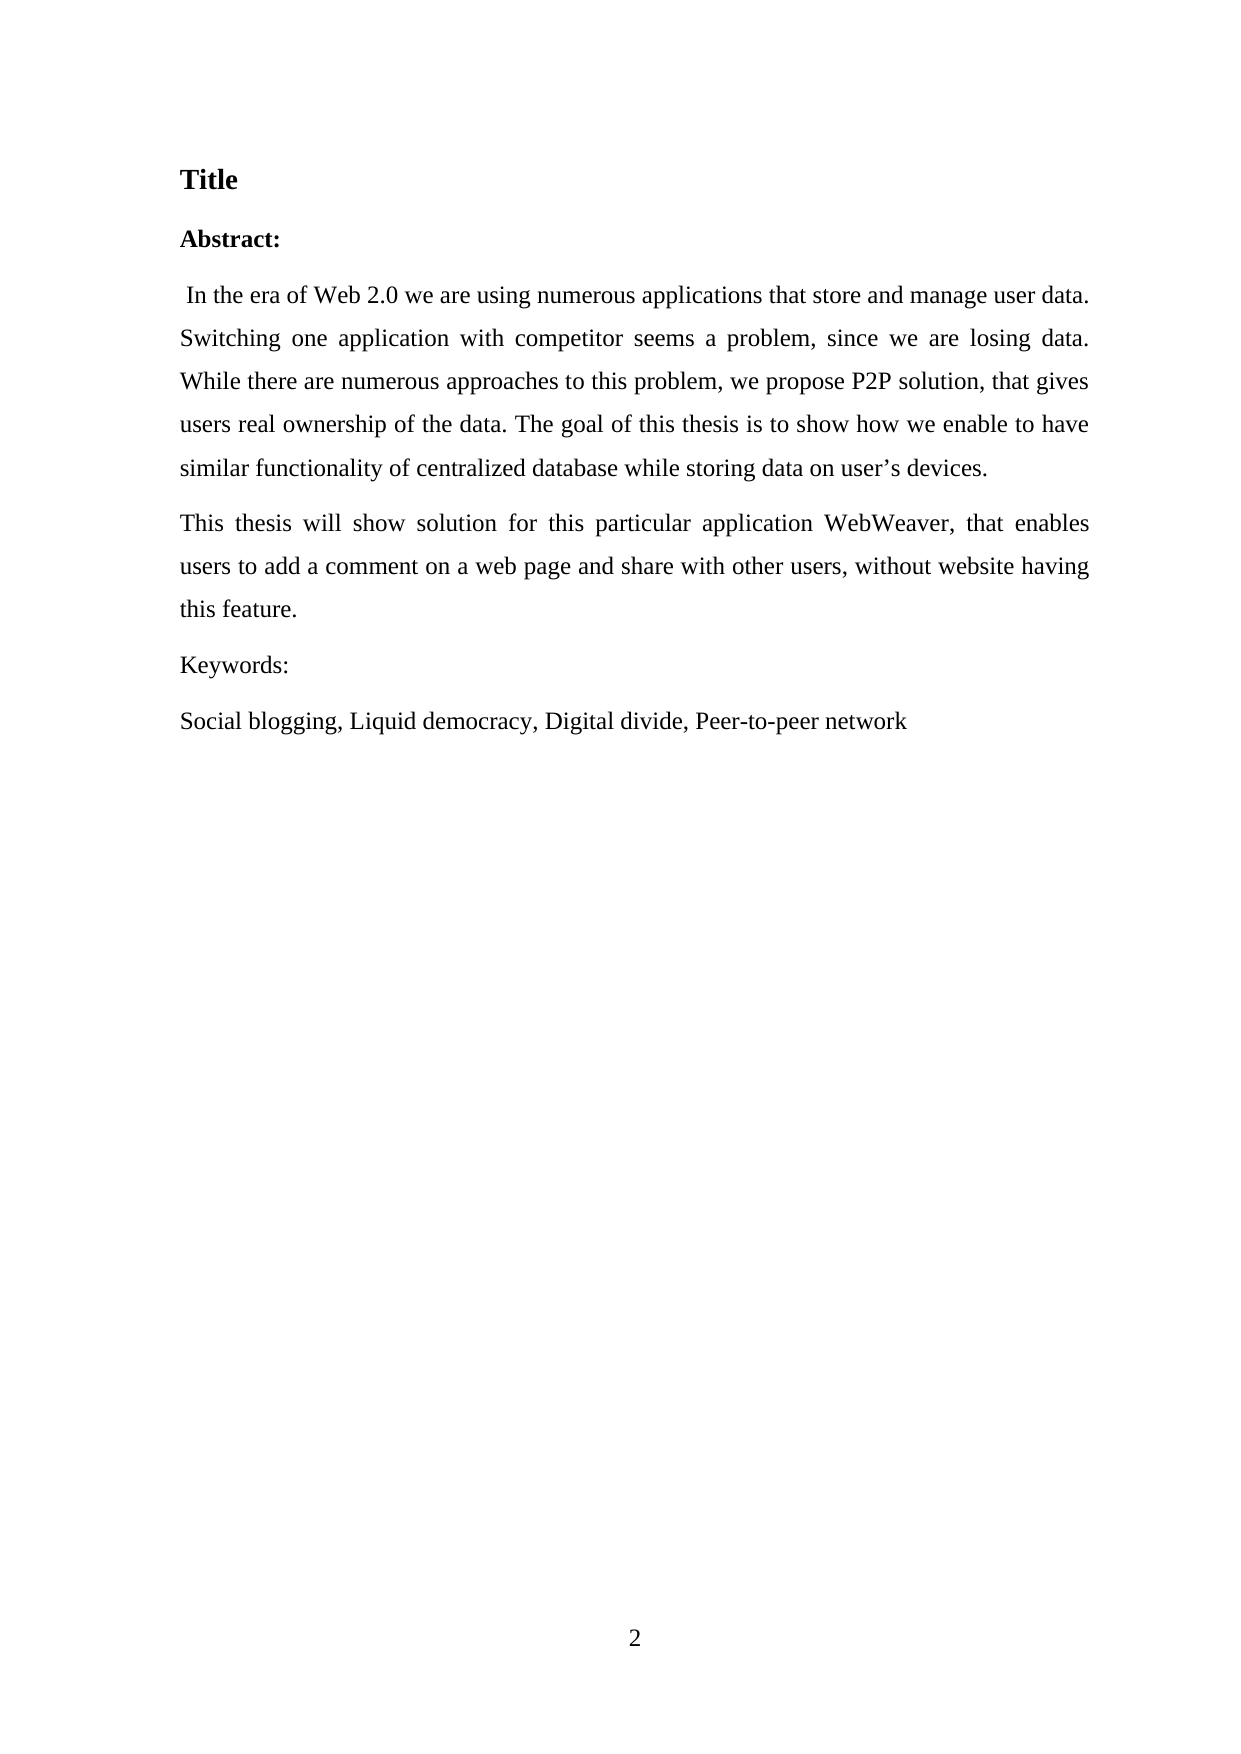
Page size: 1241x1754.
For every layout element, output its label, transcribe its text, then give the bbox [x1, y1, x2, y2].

text Social blogging, Liquid democracy, Digital divide, Peer-to-peer network [179, 706, 1090, 734]
text Keywords: [179, 650, 1090, 679]
text This thesis will show solution for this particular application WebWeaver, that enables users to add a comment on a web page and share with other users, without website having this feature. [179, 508, 1090, 623]
text In the era of Web 2.0 we are using numerous applications that store and manage user data. Switching one application with competitor seems a problem, since we are losing data. While there are numerous approaches to this problem, we propose P2P solution, that gives users real ownership of the data. The goal of this thesis is to show how we enable to have similar functionality of centralized database while storing data on user’s devices. [179, 280, 1090, 481]
text Title [179, 162, 1090, 195]
text Abstract: [179, 224, 1090, 253]
